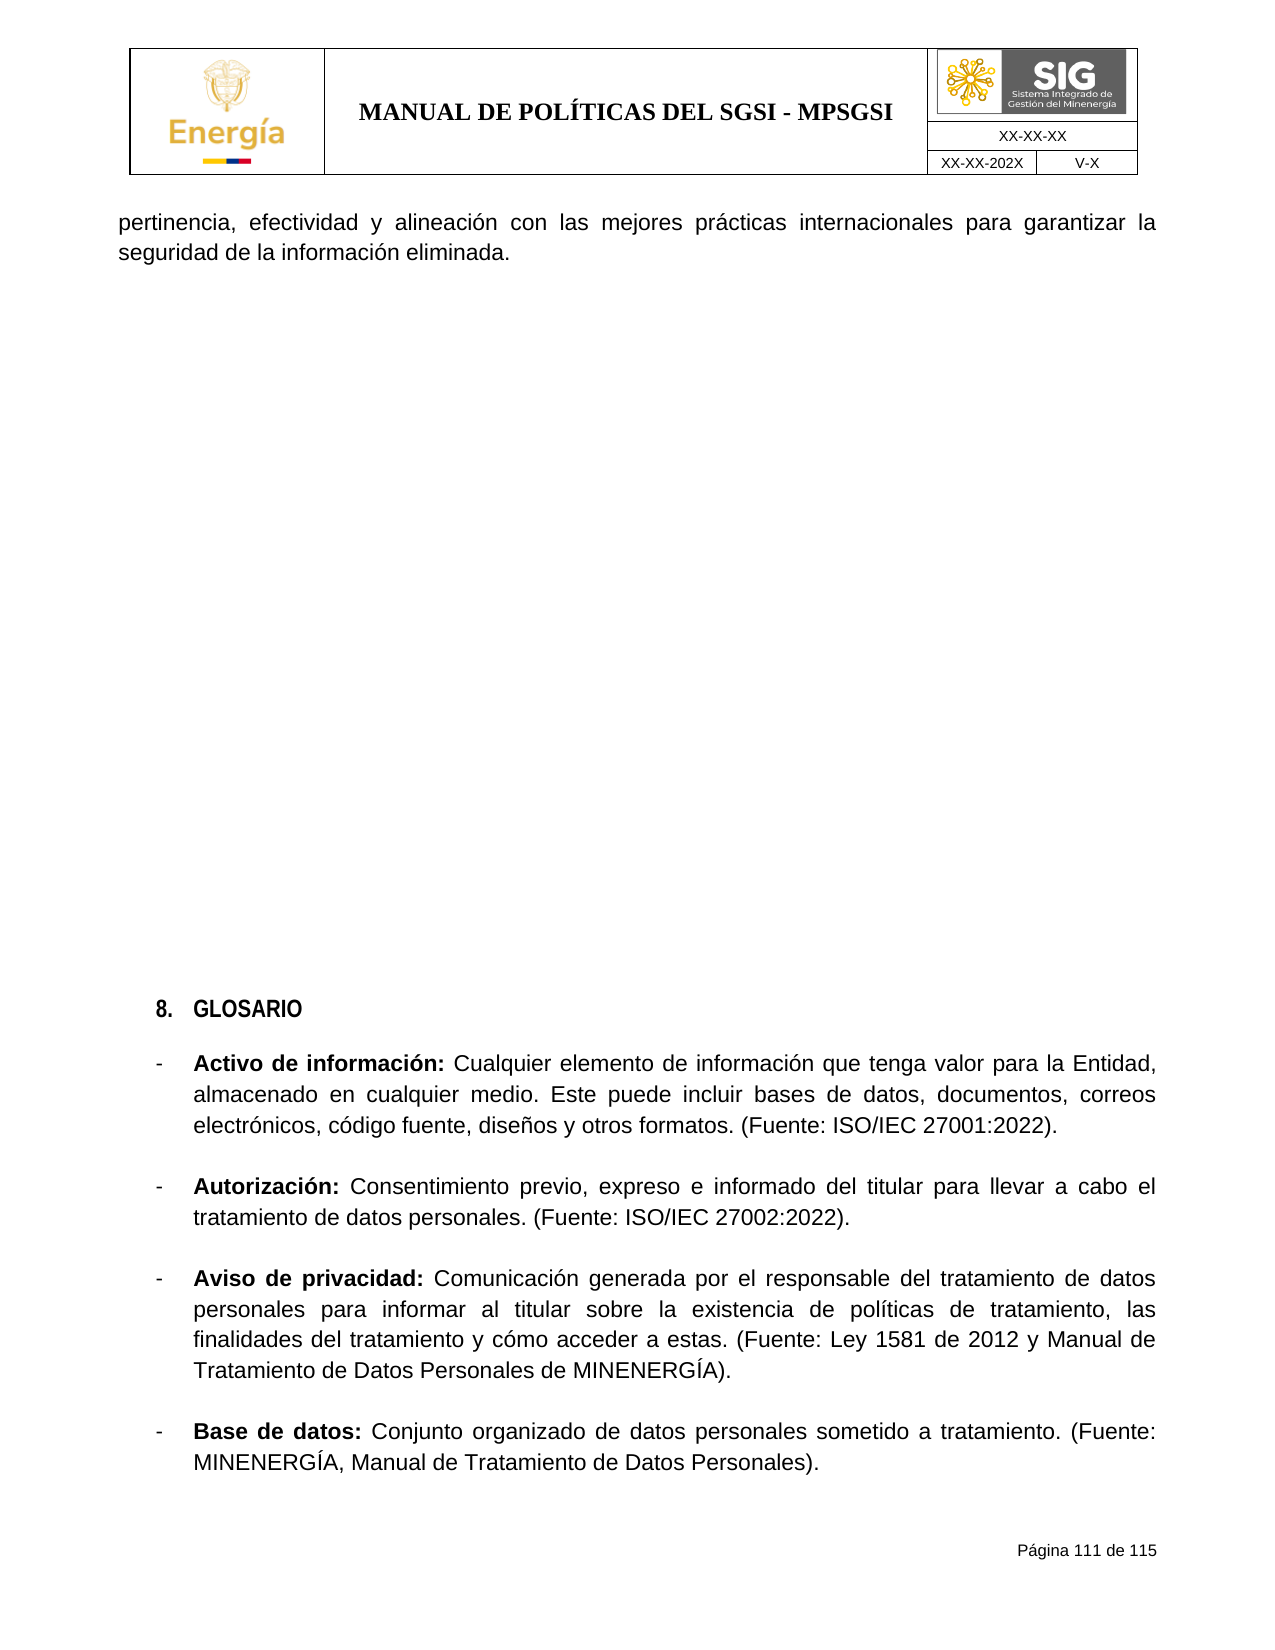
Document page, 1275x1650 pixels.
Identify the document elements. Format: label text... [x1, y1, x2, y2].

picture [936, 49, 1127, 115]
list Autorización: Consentimiento previo, expreso e informado del titular para llevar a cabo el tratamiento de datos personales. (Fuente: ISO/IEC 27002:2022). [156, 1172, 1157, 1230]
subtitle GLOSARIO [156, 994, 1157, 1023]
picture [165, 50, 289, 173]
list Base de datos: Conjunto organizado de datos personales sometido a tratamiento. (Fuente: MINENERGÍA, Manual de Tratamiento de Datos Personales). [156, 1417, 1157, 1475]
list Aviso de privacidad: Comunicación generada por el responsable del tratamiento de datos personales para informar al titular sobre la existencia de políticas de tratamiento, las finalidades del tratamiento y cómo acceder a estas. (Fuente: Ley 1581 de 2012 y Manual de Tratamiento de Datos Personales de MINENERGÍA). [156, 1264, 1157, 1383]
list Activo de información: Cualquier elemento de información que tenga valor para la Entidad, almacenado en cualquier medio. Este puede incluir bases de datos, documentos, correos electrónicos, código fuente, diseños y otros formatos. (Fuente: ISO/IEC 27001:2022). [156, 1049, 1157, 1138]
